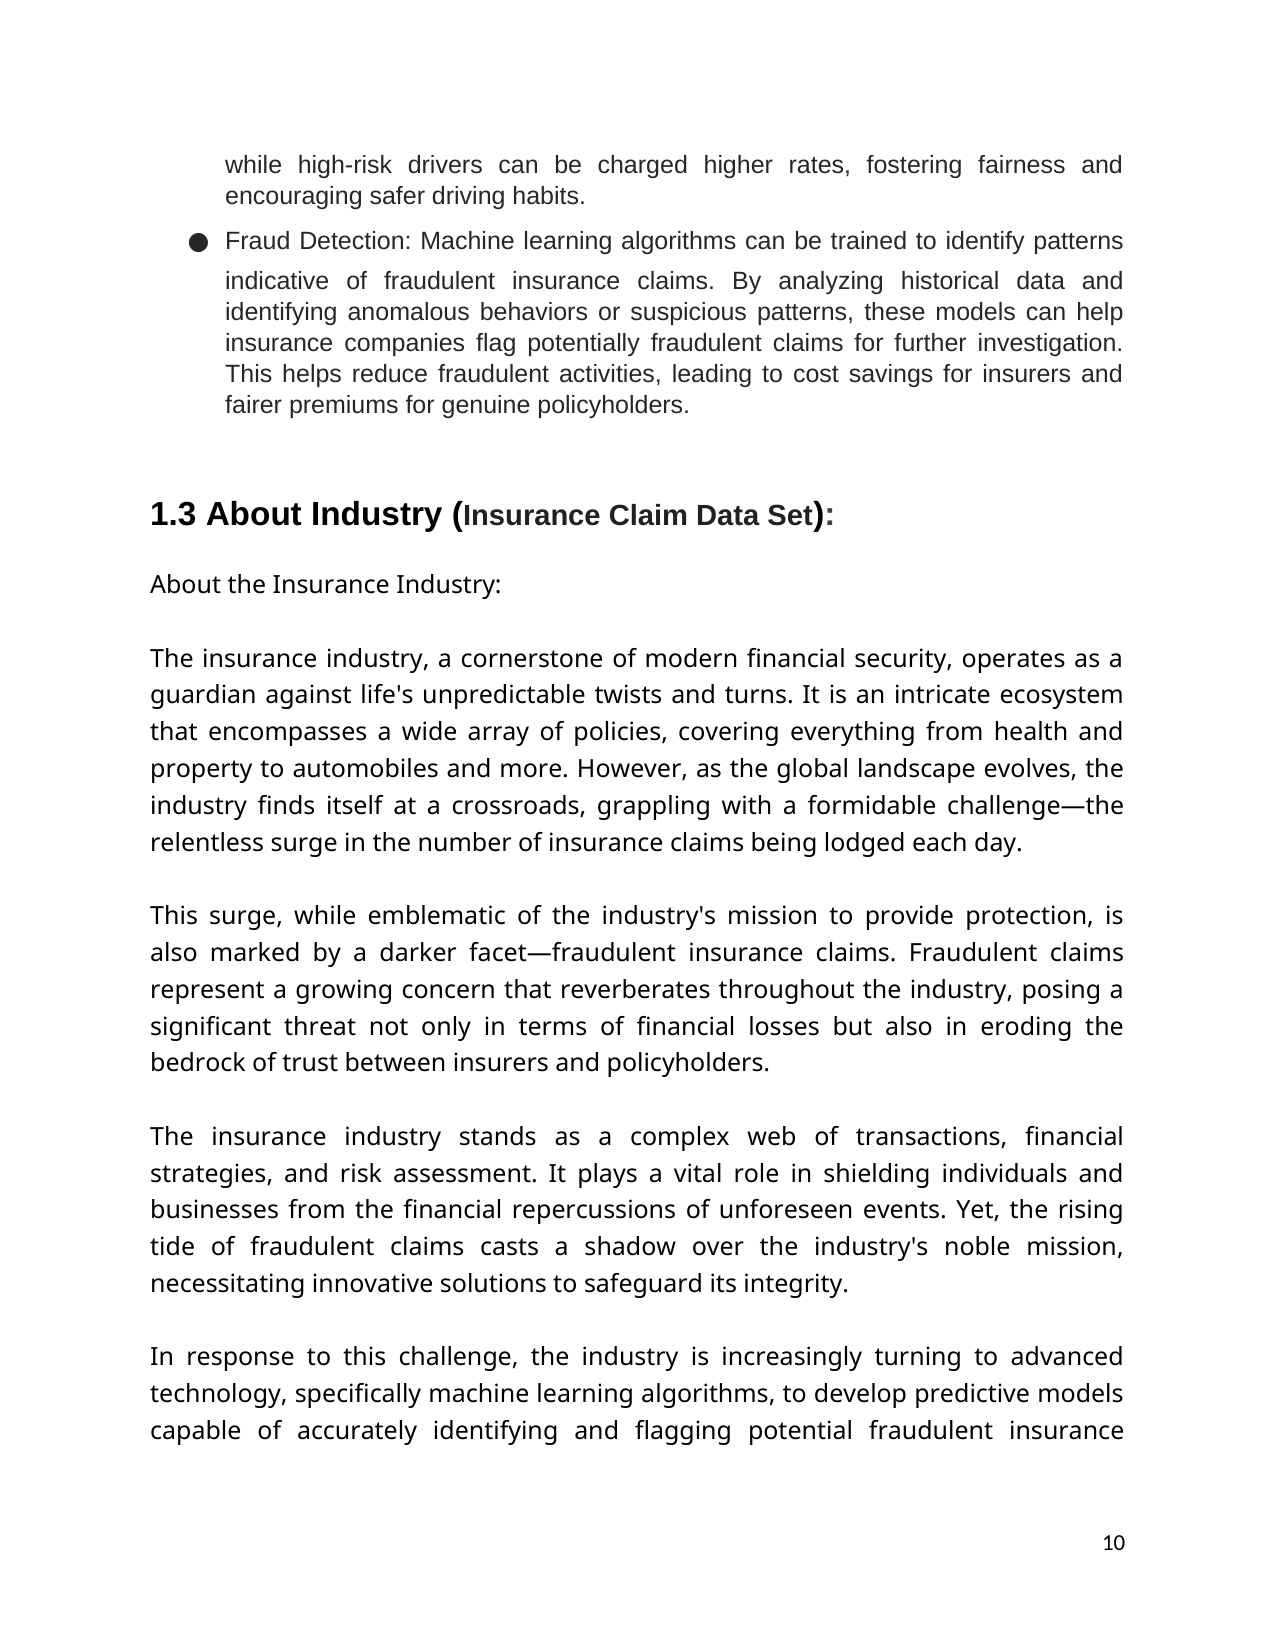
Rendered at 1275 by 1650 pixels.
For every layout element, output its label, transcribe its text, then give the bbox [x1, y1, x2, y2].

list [187, 150, 1125, 210]
text The insurance industry stands as a complex web of transactions, financial strategies, and risk assessment. It plays a vital role in shielding individuals and businesses from the financial repercussions of unforeseen events. Yet, the rising tide of fraudulent claims casts a shadow over the industry's noble mission, necessitating innovative solutions to safeguard its integrity. [150, 1118, 1125, 1299]
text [150, 1339, 1125, 1447]
list Fraud Detection: Machine learning algorithms can be trained to identify patterns indicative of fraudulent insurance claims. By analyzing historical data and identifying anomalous behaviors or suspicious patterns, these models can help insurance companies flag potentially fraudulent claims for further investigation. This helps reduce fraudulent activities, leading to cost savings for insurers and fairer premiums for genuine policyholders. [187, 212, 1125, 418]
text The insurance industry, a cornerstone of modern financial security, operates as a guardian against life's unpredictable twists and turns. It is an intricate ecosystem that encompasses a wide array of policies, covering everything from health and property to automobiles and more. However, as the global landscape evolves, the industry finds itself at a crossroads, grappling with a formidable challenge—the relentless surge in the number of insurance claims being lodged each day. [150, 640, 1125, 858]
text This surge, while emblematic of the industry's mission to provide protection, is also marked by a darker facet—fraudulent insurance claims. Fraudulent claims represent a growing concern that reverberates throughout the industry, posing a significant threat not only in terms of financial losses but also in eroding the bedrock of trust between insurers and policyholders. [150, 898, 1125, 1079]
text 1.3 About Industry (Insurance Claim Data Set): [150, 494, 1125, 533]
text About the Insurance Industry: [150, 567, 1125, 601]
